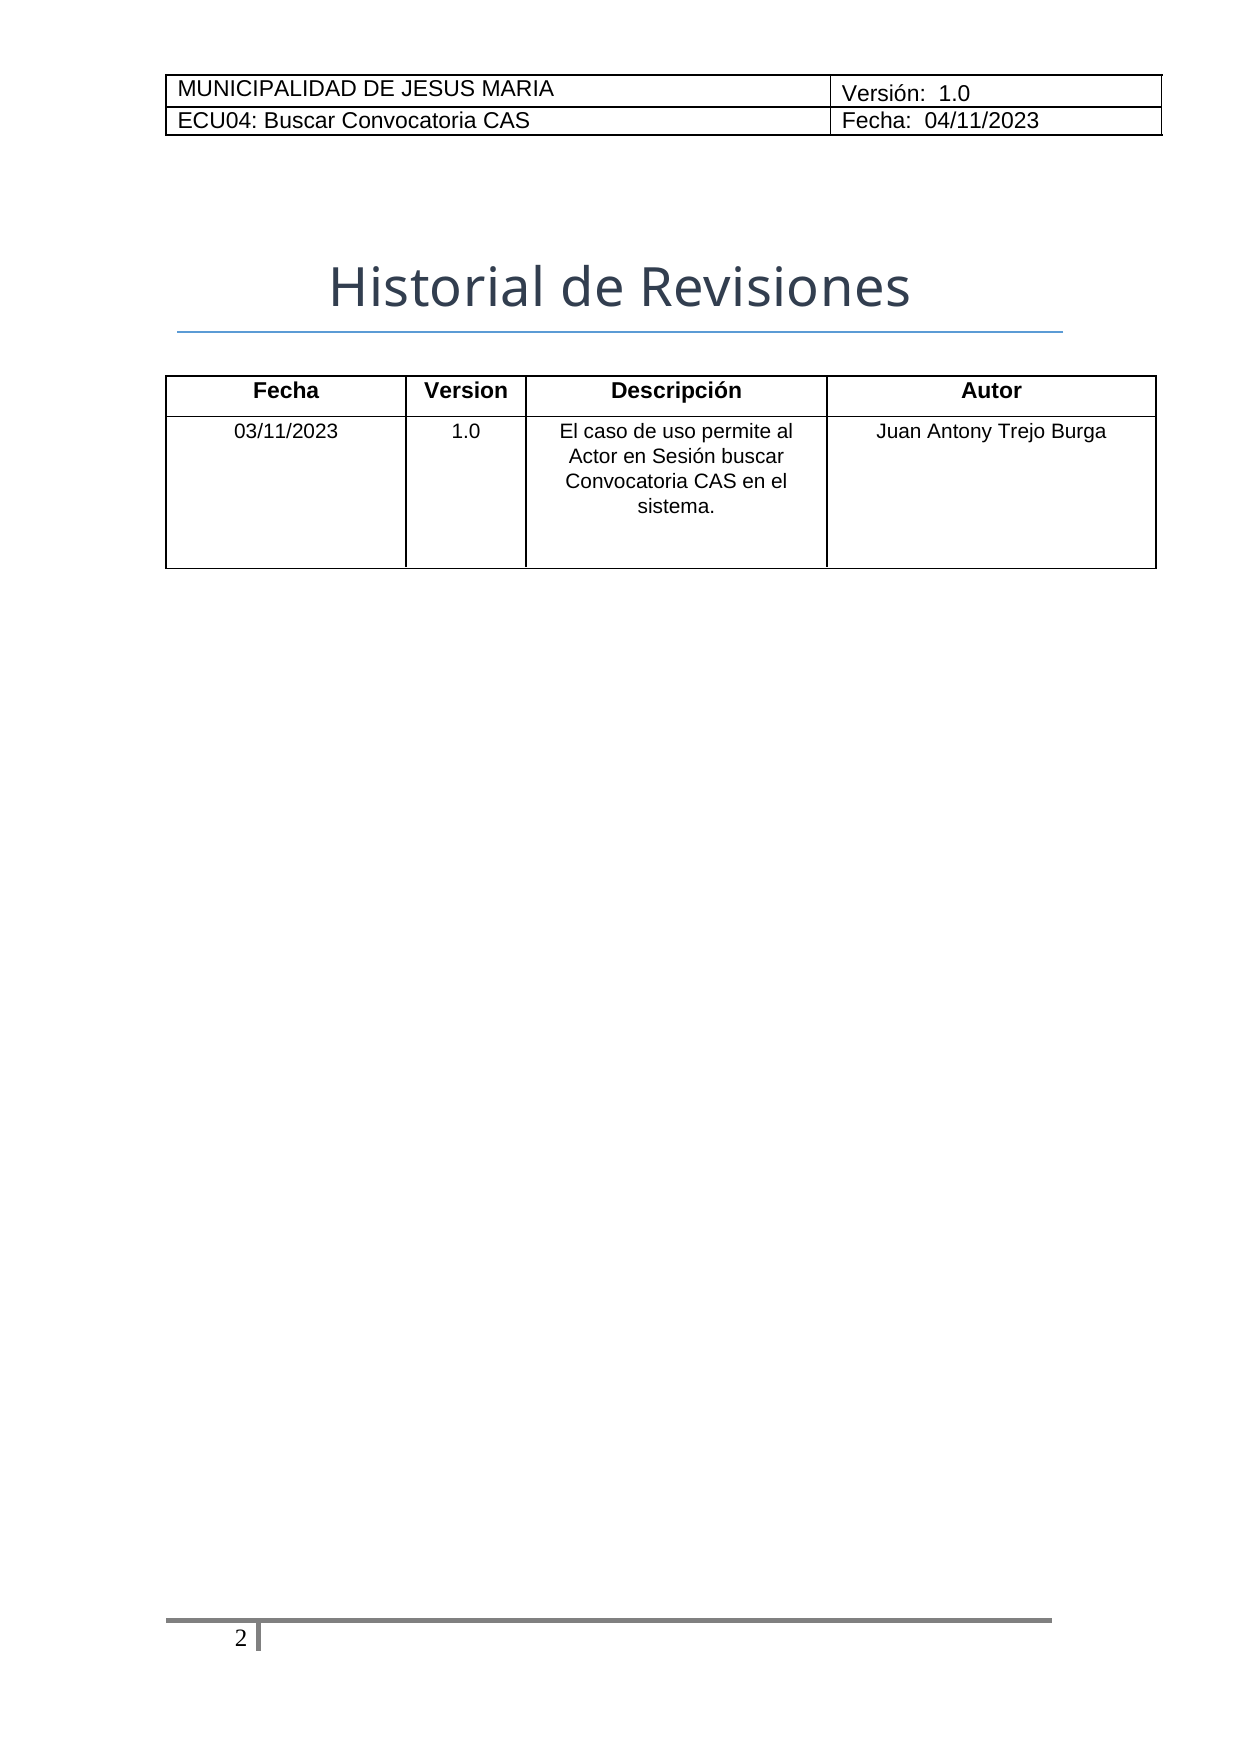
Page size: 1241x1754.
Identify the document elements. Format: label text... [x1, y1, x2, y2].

table_cell Juan Antony Trejo Burga [828, 417, 1155, 567]
table_header Autor [828, 377, 1155, 416]
title Historial de Revisiones [177, 249, 1063, 331]
table_cell El caso de uso permite al Actor en Sesión buscar Convocatoria CAS en el sistema. [527, 417, 826, 567]
table_header Fecha [167, 377, 405, 416]
table_header Version [407, 377, 525, 416]
table_cell 1.0 [407, 417, 525, 567]
table_cell 03/11/2023 [167, 417, 405, 567]
table_header Descripción [527, 377, 826, 416]
